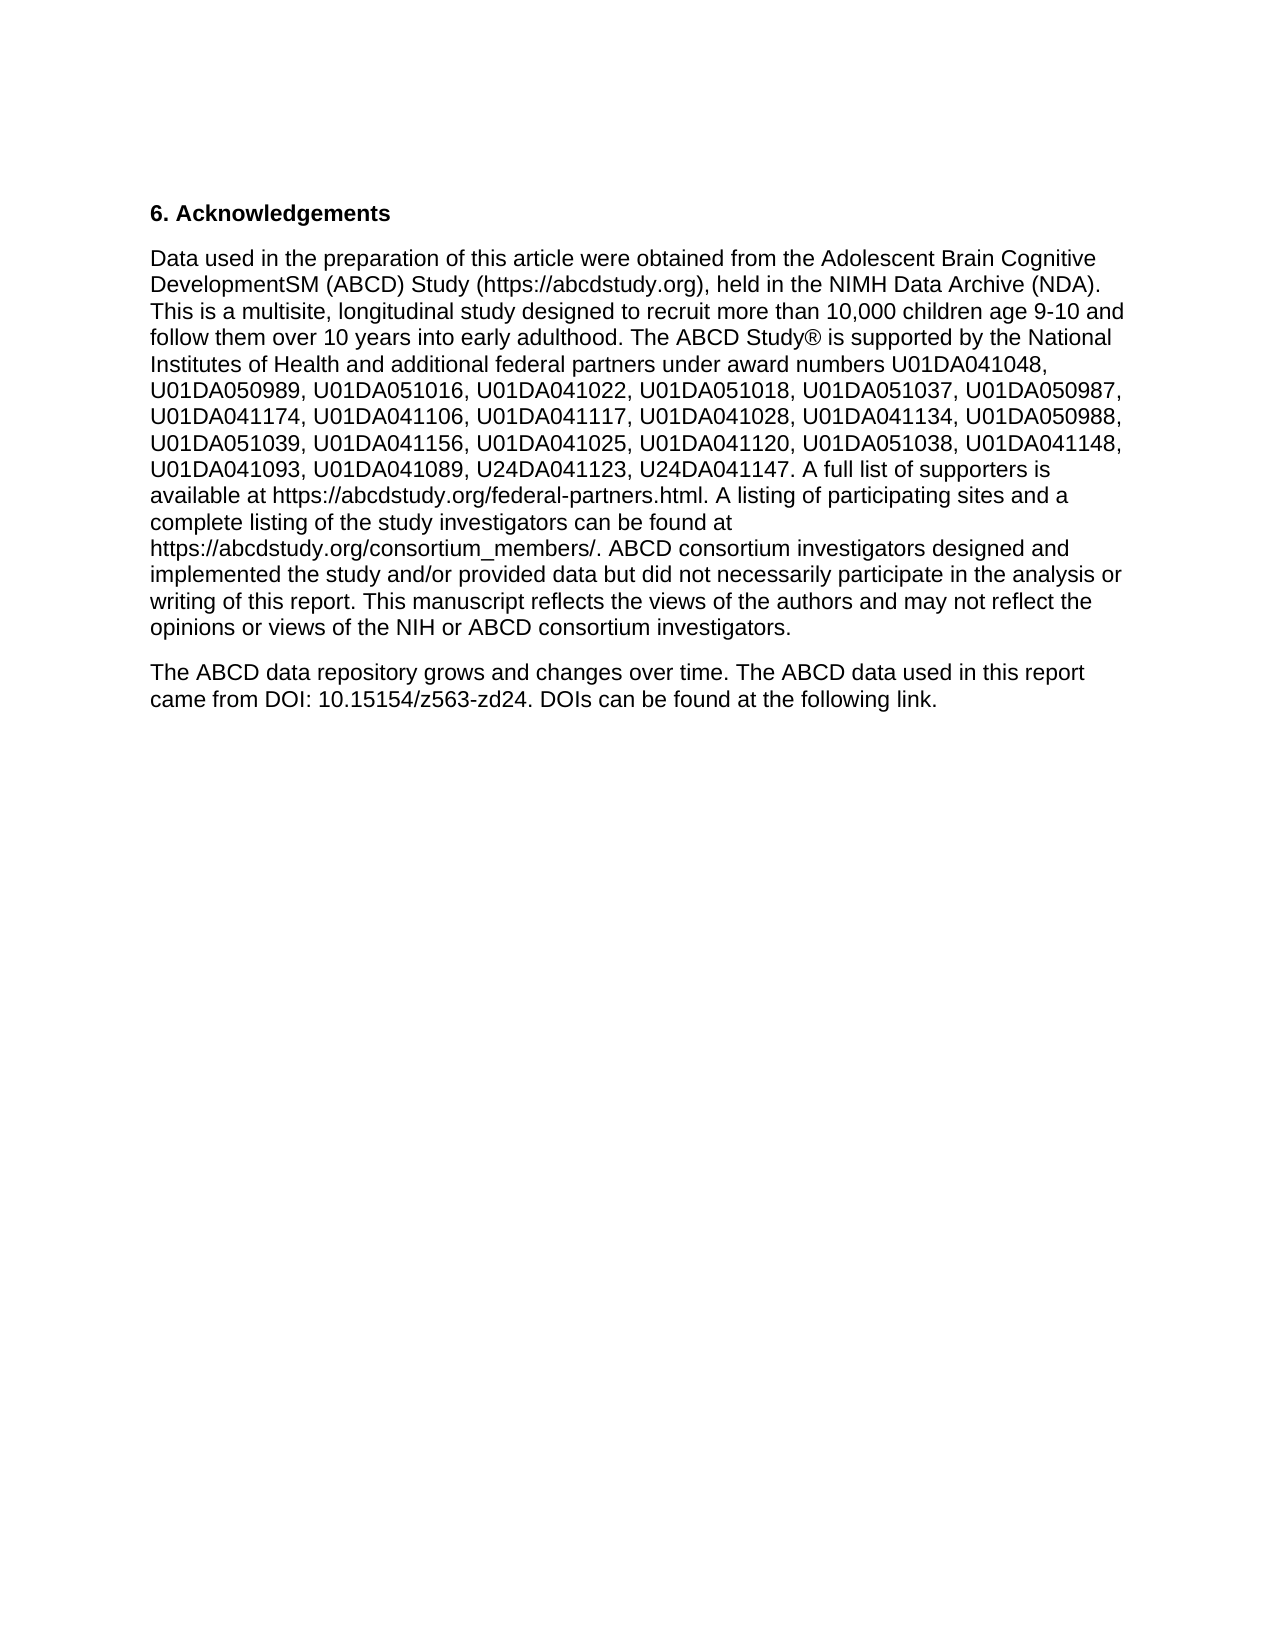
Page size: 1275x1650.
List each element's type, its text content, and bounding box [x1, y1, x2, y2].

text The ABCD data repository grows and changes over time. The ABCD data used in this report came from DOI: 10.15154/z563-zd24. DOIs can be found at the following link. [150, 659, 1125, 712]
text Data used in the preparation of this article were obtained from the Adolescent Brain Cognitive DevelopmentSM (ABCD) Study (https://abcdstudy.org), held in the NIMH Data Archive (NDA). This is a multisite, longitudinal study designed to recruit more than 10,000 children age 9-10 and follow them over 10 years into early adulthood. The ABCD Study® is supported by the National Institutes of Health and additional federal partners under award numbers U01DA041048, U01DA050989, U01DA051016, U01DA041022, U01DA051018, U01DA051037, U01DA050987, U01DA041174, U01DA041106, U01DA041117, U01DA041028, U01DA041134, U01DA050988, U01DA051039, U01DA041156, U01DA041025, U01DA041120, U01DA051038, U01DA041148, U01DA041093, U01DA041089, U24DA041123, U24DA041147. A full list of supporters is available at https://abcdstudy.org/federal-partners.html. A listing of participating sites and a complete listing of the study investigators can be found at https://abcdstudy.org/consortium_members/. ABCD consortium investigators designed and implemented the study and/or provided data but did not necessarily participate in the analysis or writing of this report. This manuscript reflects the views of the authors and may not reflect the opinions or views of the NIH or ABCD consortium investigators. [150, 245, 1125, 640]
subtitle 6. Acknowledgements [150, 200, 1125, 226]
